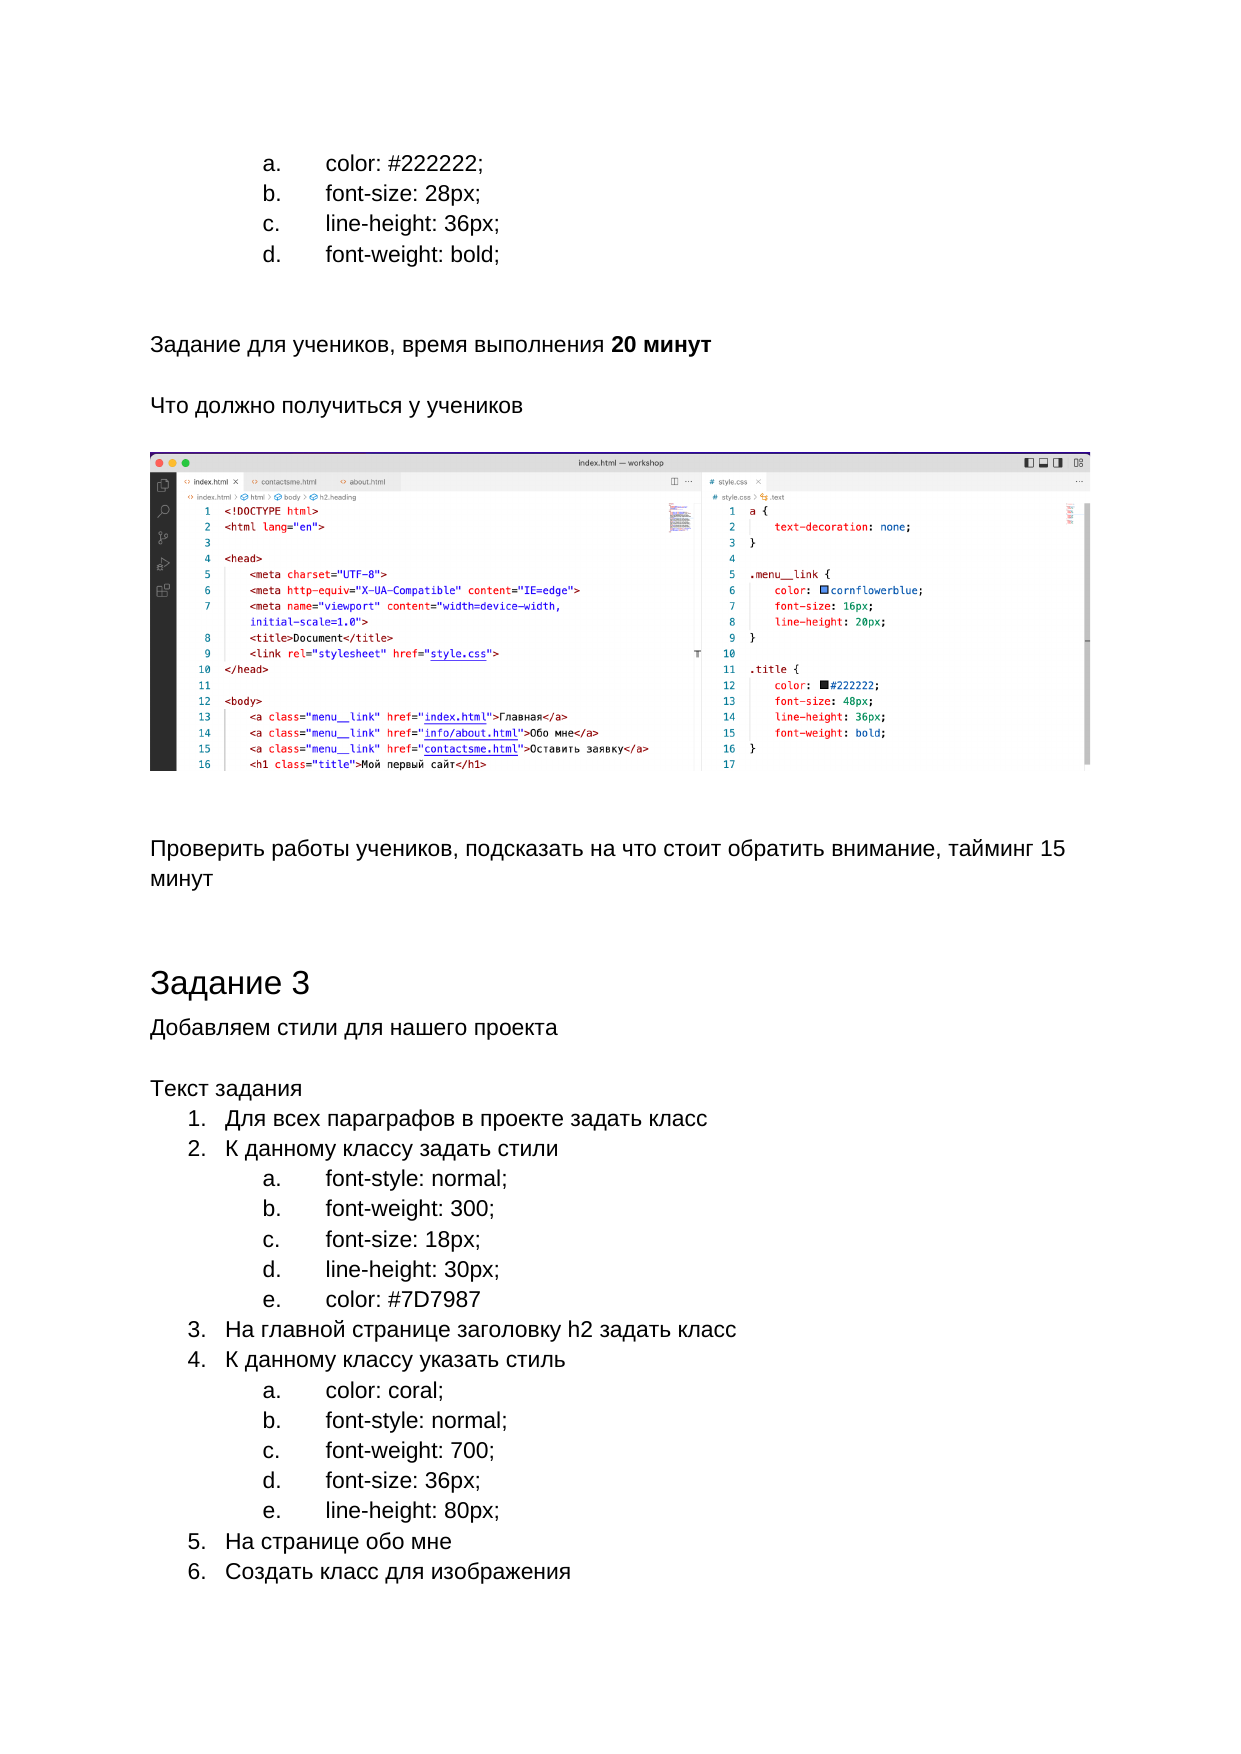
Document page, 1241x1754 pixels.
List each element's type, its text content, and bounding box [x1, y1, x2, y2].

list К данному классу указать стиль [187, 1346, 1090, 1373]
list color: #222222; [262, 150, 1090, 176]
subtitle Задание 3 [150, 963, 1090, 1002]
list line-height: 30px; [262, 1256, 1090, 1282]
list color: #7D7987 [262, 1286, 1090, 1312]
list font-style: normal; [262, 1407, 1090, 1433]
text Что должно получиться у учеников [150, 392, 1090, 418]
list Создать класс для изображения [187, 1558, 1090, 1584]
text Задание для учеников, время выполнения 20 минут [150, 331, 1090, 358]
list line-height: 80px; [262, 1497, 1090, 1524]
list color: coral; [262, 1377, 1090, 1403]
list font-style: normal; [262, 1165, 1090, 1192]
list На странице обо мне [187, 1528, 1090, 1554]
list font-size: 18px; [262, 1226, 1090, 1252]
picture [150, 452, 1091, 771]
text Добавляем стили для нашего проекта [150, 1014, 1090, 1041]
text Текст задания [150, 1074, 1090, 1101]
list К данному классу задать стили [187, 1135, 1090, 1161]
list font-weight: 700; [262, 1437, 1090, 1463]
list font-weight: 300; [262, 1195, 1090, 1222]
list line-height: 36px; [262, 210, 1090, 237]
list font-weight: bold; [262, 241, 1090, 267]
text Проверить работы учеников, подсказать на что стоит обратить внимание, тайминг 15 минут [150, 835, 1090, 892]
list font-size: 28px; [262, 180, 1090, 207]
list font-size: 36px; [262, 1467, 1090, 1494]
list На главной странице заголовку h2 задать класс [187, 1316, 1090, 1343]
list Для всех параграфов в проекте задать класс [187, 1105, 1090, 1131]
